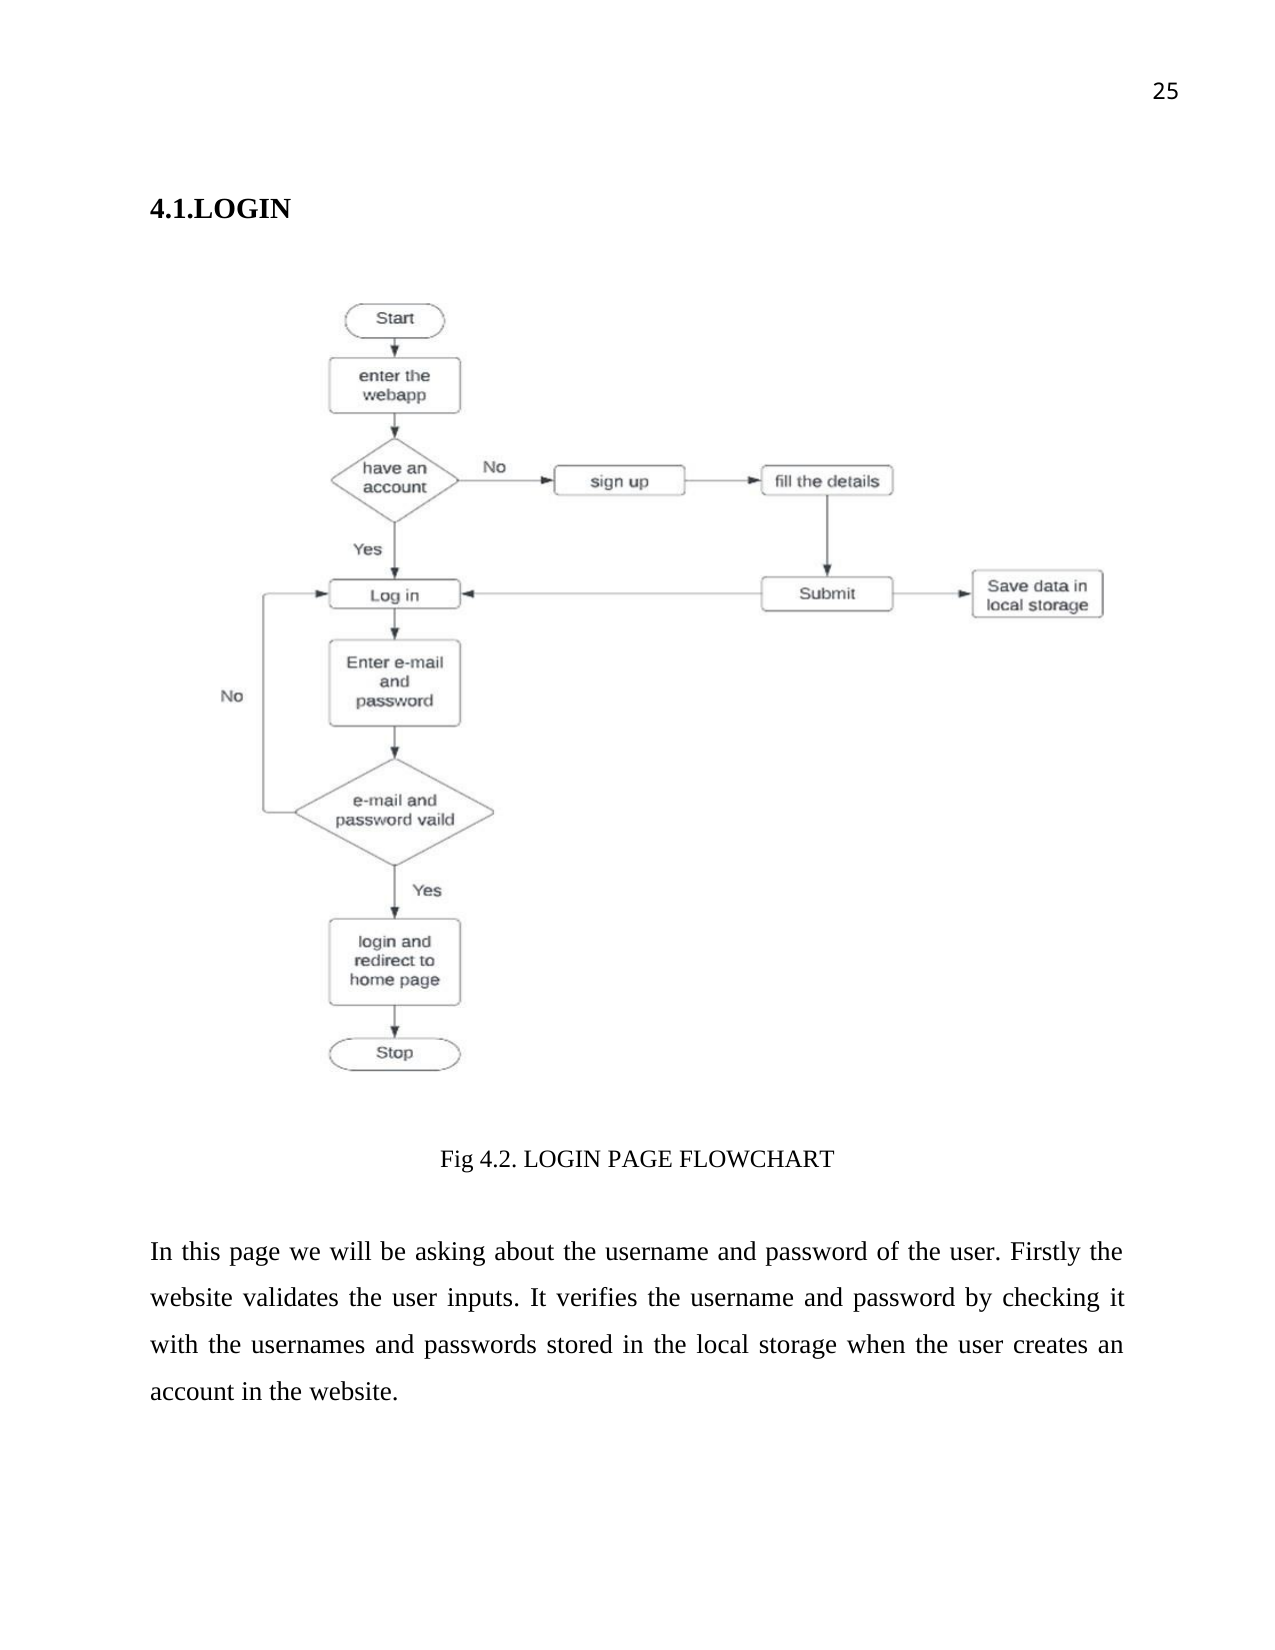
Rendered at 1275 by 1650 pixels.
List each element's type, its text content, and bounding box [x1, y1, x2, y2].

picture [220, 303, 1105, 1072]
text In this page we will be asking about the username and password of the user. Firstly the website validates the user inputs. It verifies the username and password by checking it with the usernames and passwords stored in the local storage when the user creates an account in the website. [150, 1234, 1125, 1406]
text 4.1.LOGIN [150, 191, 1179, 225]
text Fig 4.2. LOGIN PAGE FLOWCHART [349, 1144, 925, 1173]
